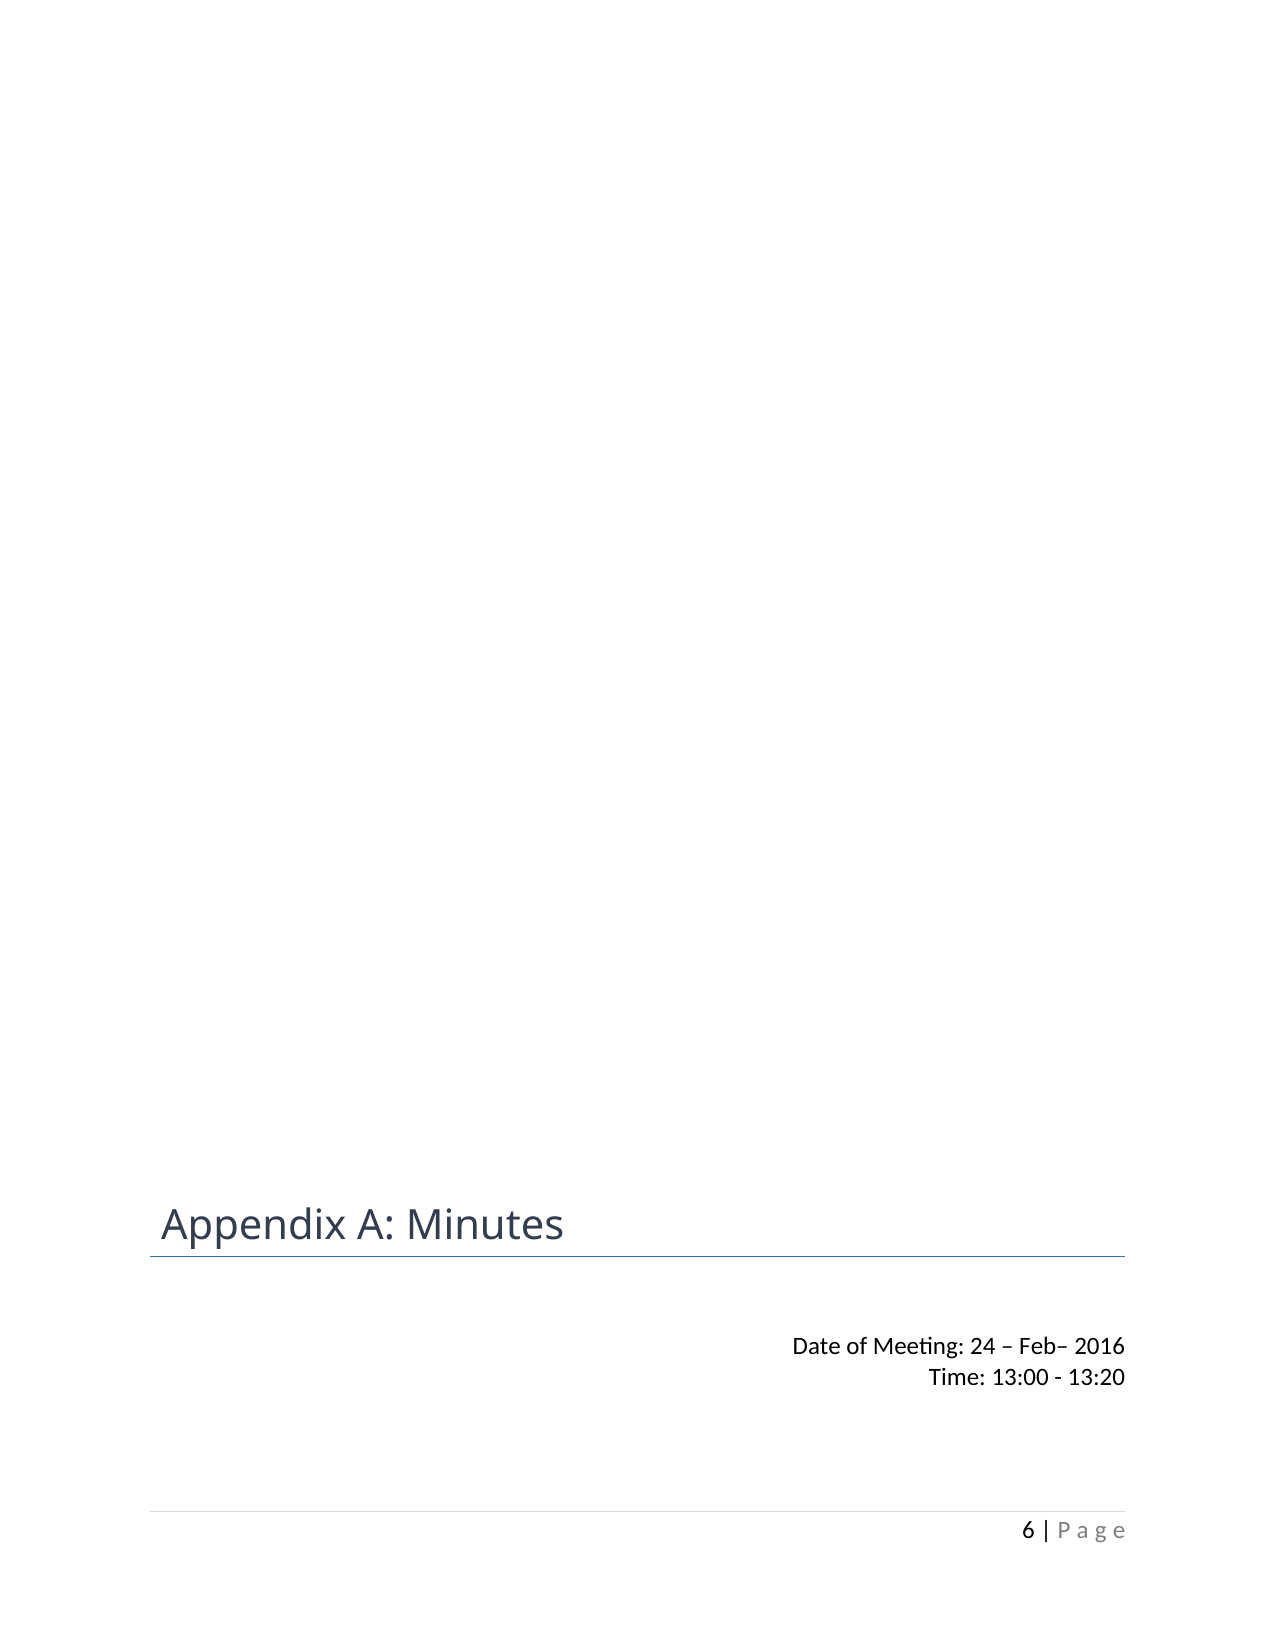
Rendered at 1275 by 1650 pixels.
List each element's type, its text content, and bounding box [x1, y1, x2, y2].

list Time: 13:00 - 13:20 [225, 1361, 1125, 1391]
list Date of Meeting: 24 – Feb– 2016 [225, 1330, 1125, 1361]
subtitle Appendix A: Minutes [150, 1195, 1125, 1256]
